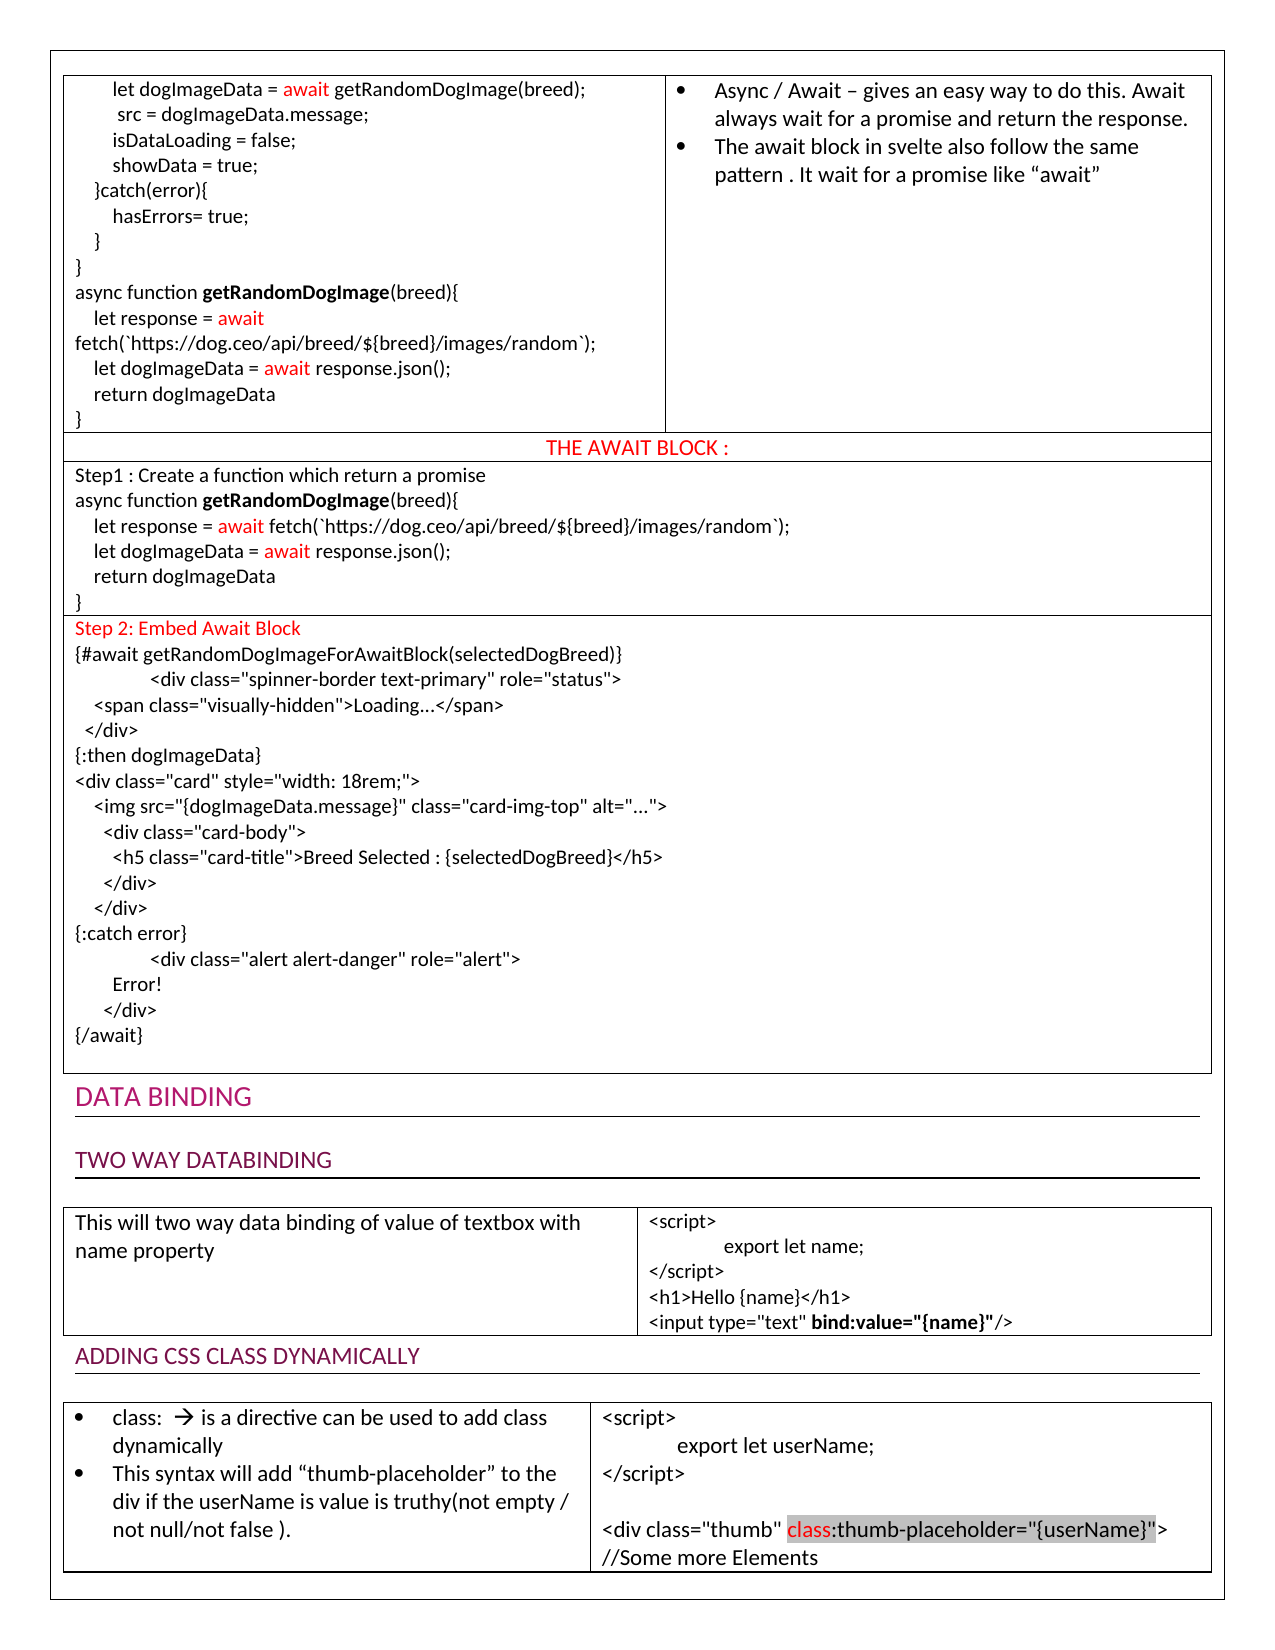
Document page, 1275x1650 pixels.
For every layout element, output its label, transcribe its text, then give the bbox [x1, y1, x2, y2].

table_header <script> export let name; </script> <h1>Hello {name}</h1> <input type="text" bind:value="{name}"/> [638, 1208, 1211, 1335]
table_cell Step1 : Create a function which return a promise async function getRandomDogImage(breed){ let response = await fetch(`https://dog.ceo/api/breed/${breed}/images/random`); let dogImageData = await response.json(); return dogImageData } [64, 462, 1211, 614]
table_cell Step 2: Embed Await Block {#await getRandomDogImageForAwaitBlock(selectedDogBreed)} <div class="spinner-border text-primary" role="status"> <span class="visually-hidden">Loading...</span> </div> {:then dogImageData} <div class="card" style="width: 18rem;"> <img src="{dogImageData.message}" class="card-img-top" alt="..."> <div class="card-body"> <h5 class="card-title">Breed Selected : {selectedDogBreed}</h5> </div> </div> {:catch error} <div class="alert alert-danger" role="alert"> Error! </div> {/await} [64, 616, 1211, 1073]
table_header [64, 1403, 590, 1571]
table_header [64, 76, 665, 432]
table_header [591, 1403, 1211, 1571]
table_header This will two way data binding of value of textbox with name property [64, 1208, 637, 1335]
subtitle TWO WAY DATABINDING [75, 1144, 1200, 1177]
table_cell THE AWAIT BLOCK : [64, 433, 1211, 461]
subtitle ADDING CSS CLASS DYNAMICALLY [75, 1340, 1200, 1373]
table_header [666, 76, 1211, 432]
subtitle DATA BINDING [75, 1078, 1200, 1116]
